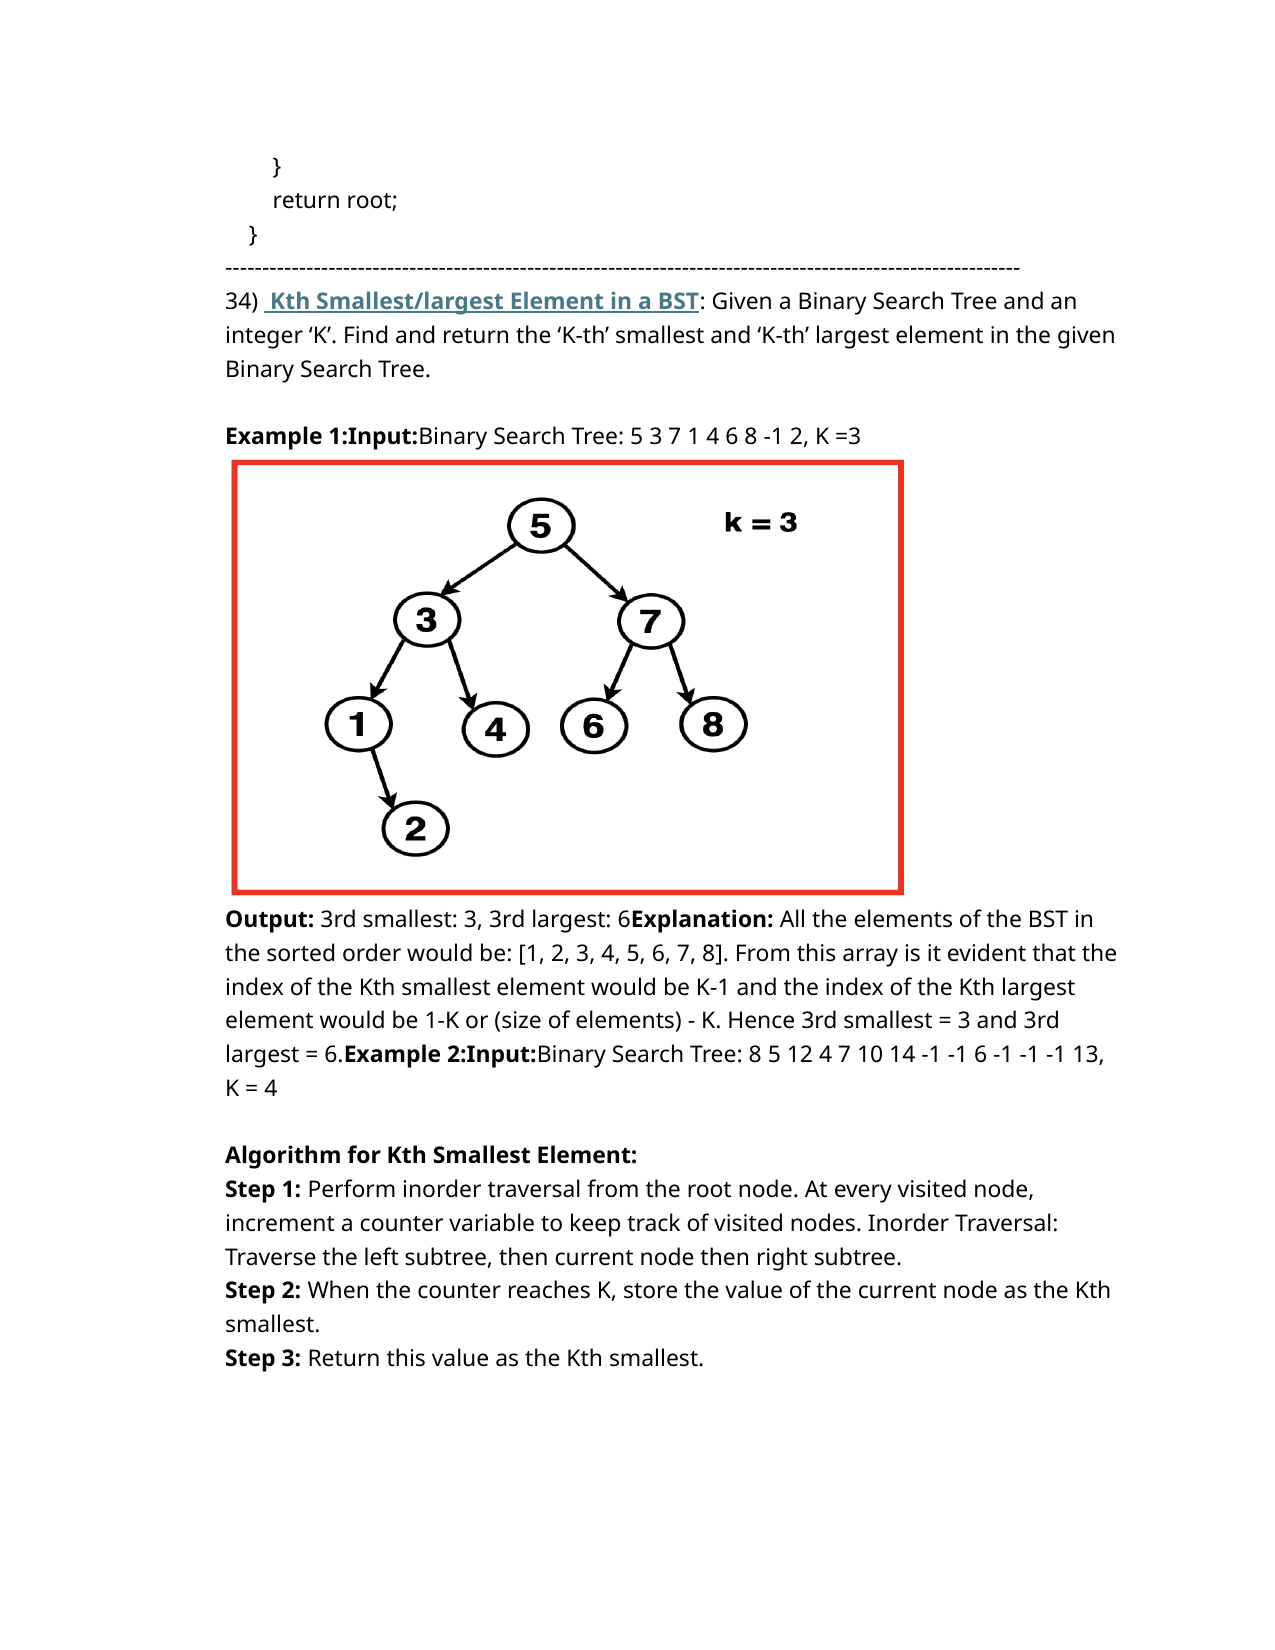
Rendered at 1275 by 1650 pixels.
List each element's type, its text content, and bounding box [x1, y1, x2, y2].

list Step 2: When the counter reaches K, store the value of the current node as the Kth smallest. [225, 1274, 1125, 1339]
list 34) Kth Smallest/largest Element in a BST: Given a Binary Search Tree and an integer ‘K’. Find and return the ‘K-th’ smallest and ‘K-th’ largest element in the given Binary Search Tree. [225, 285, 1125, 384]
list } [225, 217, 1125, 249]
list return root; [225, 184, 1125, 215]
list Step 1: Perform inorder traversal from the root node. At every visited node, increment a counter variable to keep track of visited nodes. Inorder Traversal: Traverse the left subtree, then current node then right subtree. [225, 1173, 1125, 1272]
list Output: 3rd smallest: 3, 3rd largest: 6Explanation: All the elements of the BST in the sorted order would be: [1, 2, 3, 4, 5, 6, 7, 8]. From this array is it evident that the index of the Kth smallest element would be K-1 and the index of the Kth largest element would be 1-K or (size of elements) - K. Hence 3rd smallest = 3 and 3rd largest = 6.Example 2:Input:Binary Search Tree: 8 5 12 4 7 10 14 -1 -1 6 -1 -1 -1 13, K = 4 [225, 903, 1125, 1103]
list ------------------------------------------------------------------------------------------------------------ [225, 251, 1125, 282]
list Step 3: Return this value as the Kth smallest. [225, 1342, 1125, 1373]
picture [225, 453, 911, 901]
list } [225, 150, 1125, 181]
list Algorithm for Kth Smallest Element: [225, 1139, 1125, 1171]
